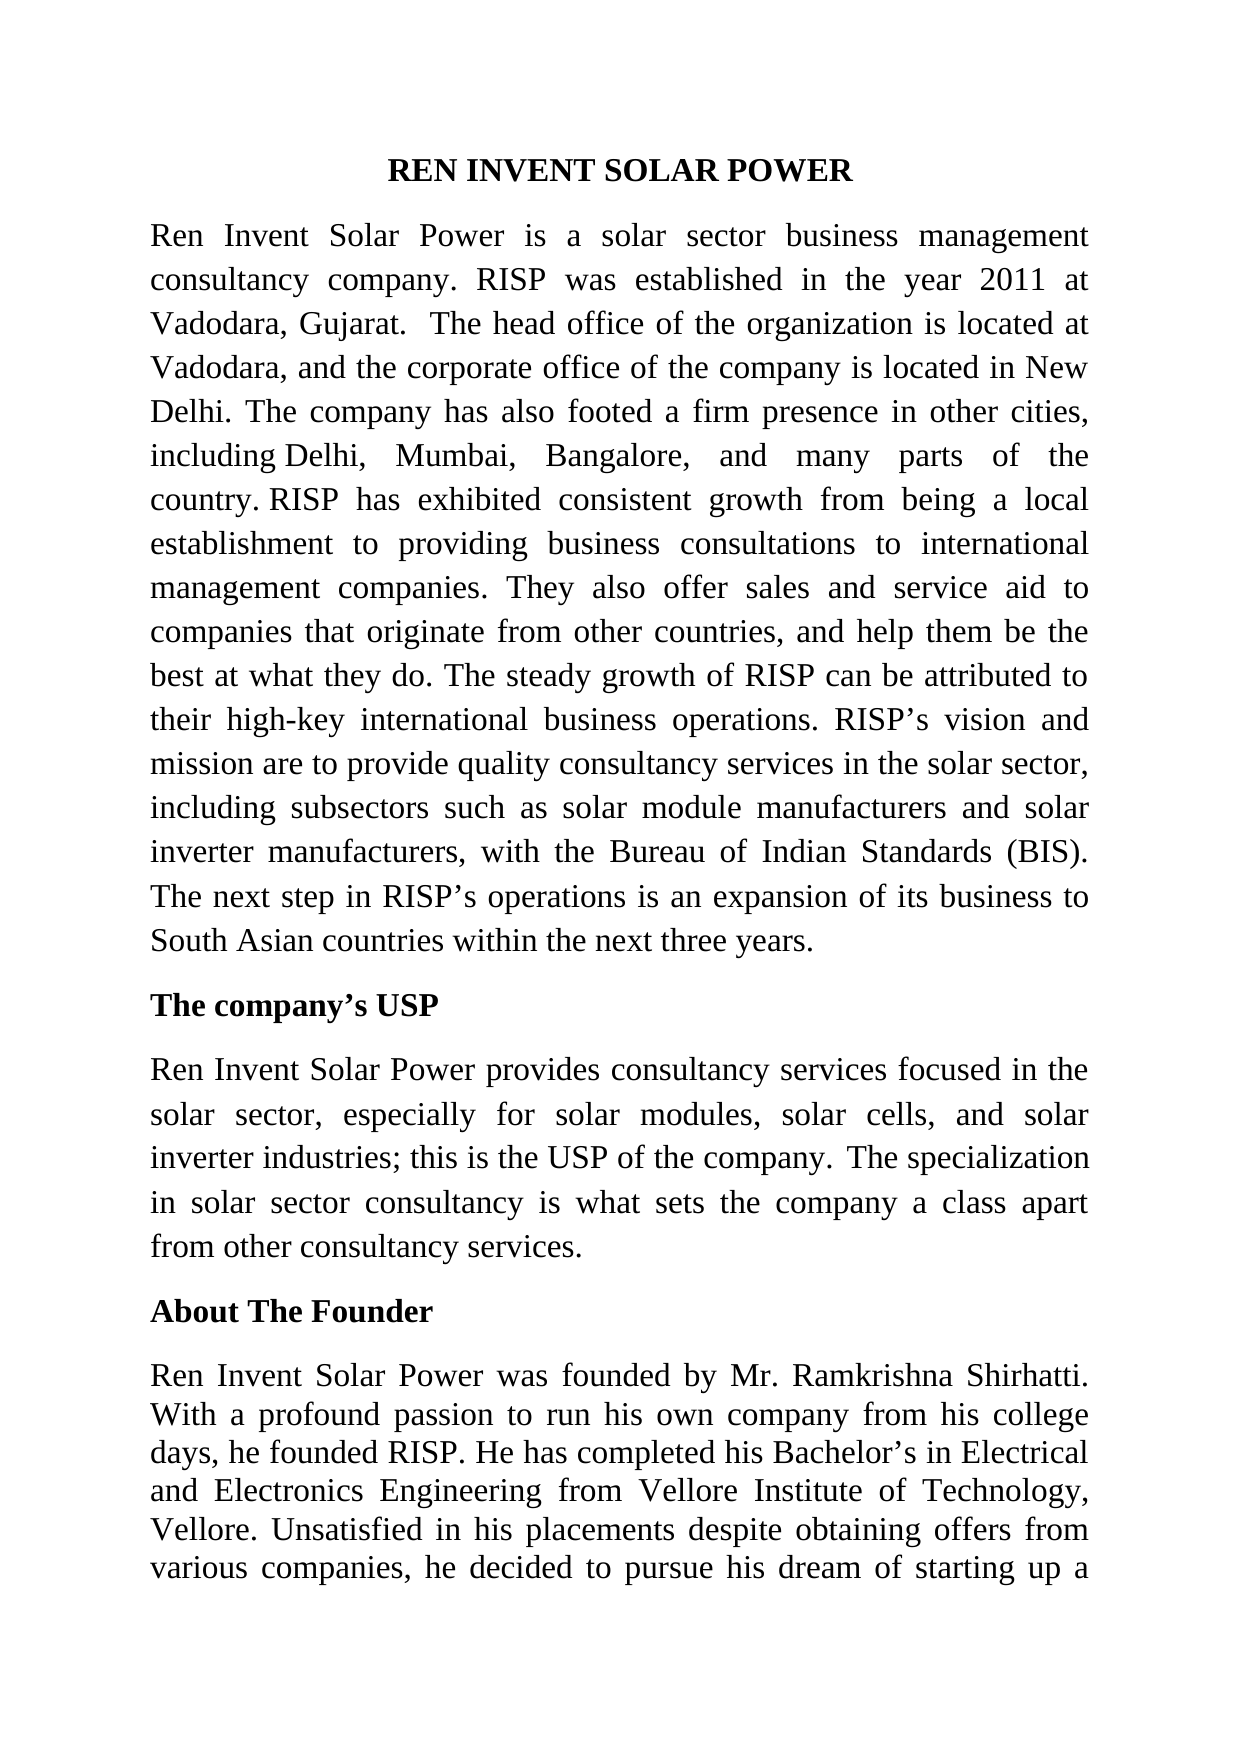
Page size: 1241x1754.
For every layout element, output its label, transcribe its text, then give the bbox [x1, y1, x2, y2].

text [150, 1356, 1090, 1586]
text The company’s USP [150, 985, 1090, 1023]
text Ren Invent Solar Power is a solar sector business management consultancy company. RISP was established in the year 2011 at Vadodara, Gujarat. The head office of the organization is located at Vadodara, and the corporate office of the company is located in New Delhi. The company has also footed a firm presence in other cities, including Delhi, Mumbai, Bangalore, and many parts of the country. RISP has exhibited consistent growth from being a local establishment to providing business consultations to international management companies. They also offer sales and service aid to companies that originate from other countries, and help them be the best at what they do. The steady growth of RISP can be attributed to their high-key international business operations. RISP’s vision and mission are to provide quality consultancy services in the solar sector, including subsectors such as solar module manufacturers and solar inverter manufacturers, with the Bureau of Indian Standards (BIS). The next step in RISP’s operations is an expansion of its business to South Asian countries within the next three years. [150, 215, 1090, 435]
text Ren Invent Solar Power provides consultancy services focused in the solar sector, especially for solar modules, solar cells, and solar inverter industries; this is the USP of the company. The specialization in solar sector consultancy is what sets the company a class apart from other consultancy services. [150, 1050, 1090, 1264]
text REN INVENT SOLAR POWER [150, 150, 1090, 188]
text Ren Invent Solar Power is a solar sector business management consultancy company. RISP was established in the year 2011 at Vadodara, Gujarat. The head office of the organization is located at Vadodara, and the corporate office of the company is located in New Delhi. The company has also footed a firm presence in other cities, including Delhi, Mumbai, Bangalore, and many parts of the country. RISP has exhibited consistent growth from being a local establishment to providing business consultations to international management companies. They also offer sales and service aid to companies that originate from other countries, and help them be the best at what they do. The steady growth of RISP can be attributed to their high-key international business operations. RISP’s vision and mission are to provide quality consultancy services in the solar sector, including subsectors such as solar module manufacturers and solar inverter manufacturers, with the Bureau of Indian Standards (BIS). The next step in RISP’s operations is an expansion of its business to South Asian countries within the next three years. [150, 473, 1090, 958]
text About The Founder [150, 1291, 1090, 1329]
